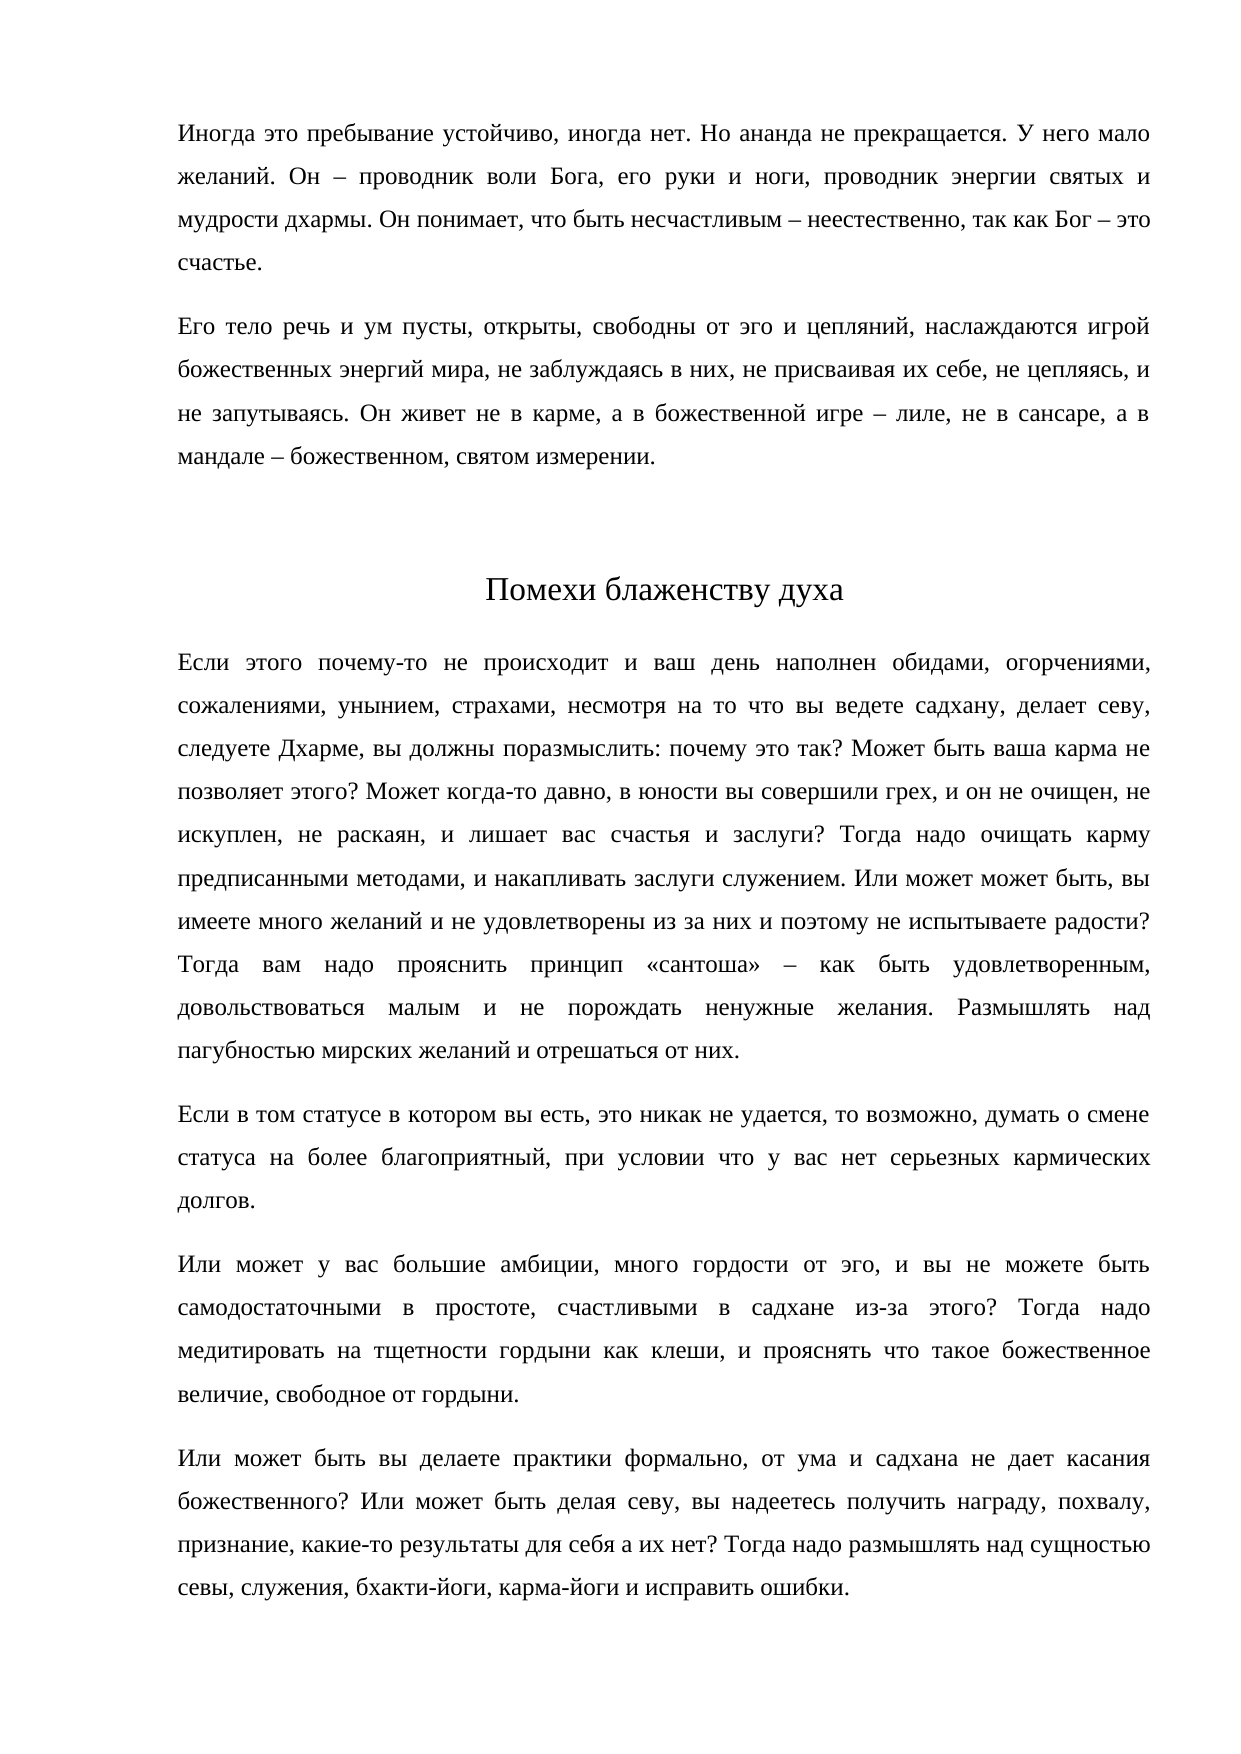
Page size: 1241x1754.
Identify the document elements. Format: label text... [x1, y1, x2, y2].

text Помехи блаженству духа [177, 569, 1152, 607]
text Если в том статусе в котором вы есть, это никак не удается, то возможно, думать о смене статуса на более благоприятный, при условии что у вас нет серьезных кармических долгов. [177, 1099, 1152, 1214]
text Или может быть вы делаете практики формально, от ума и садхана не дает касания божественного? Или может быть делая севу, вы надеетесь получить награду, похвалу, признание, какие-то результаты для себя а их нет? Тогда надо размышлять над сущностью севы, служения, бхакти-йоги, карма-йоги и исправить ошибки. [177, 1443, 1152, 1601]
text Иногда это пребывание устойчиво, иногда нет. Но ананда не прекращается. У него мало желаний. Он – проводник воли Бога, его руки и ноги, проводник энергии святых и мудрости дхармы. Он понимает, что быть несчастливым – неестественно, так как Бог – это счастье. [177, 118, 1152, 276]
text Его тело речь и ум пусты, открыты, свободны от эго и цепляний, наслаждаются игрой божественных энергий мира, не заблуждаясь в них, не присваивая их себе, не цепляясь, и не запутываясь. Он живет не в карме, а в божественной игре – лиле, не в сансаре, а в мандале – божественном, святом измерении. [177, 311, 1152, 469]
text Если этого почему-то не происходит и ваш день наполнен обидами, огорчениями, сожалениями, унынием, страхами, несмотря на то что вы ведете садхану, делает севу, следуете Дхарме, вы должны поразмыслить: почему это так? Может быть ваша карма не позволяет этого? Может когда-то давно, в юности вы совершили грех, и он не очищен, не искуплен, не раскаян, и лишает вас счастья и заслуги? Тогда надо очищать карму предписанными методами, и накапливать заслуги служением. Или может может быть, вы имеете много желаний и не удовлетворены из за них и поэтому не испытываете радости? Тогда вам надо прояснить принцип «сантоша» – как быть удовлетворенным, довольствоваться малым и не порождать ненужные желания. Размышлять над пагубностью мирских желаний и отрешаться от них. [177, 647, 1152, 1064]
text Или может у вас большие амбиции, много гордости от эго, и вы не можете быть самодостаточными в простоте, счастливыми в садхане из-за этого? Тогда надо медитировать на тщетности гордыни как клеши, и прояснять что такое божественное величие, свободное от гордыни. [177, 1249, 1152, 1407]
